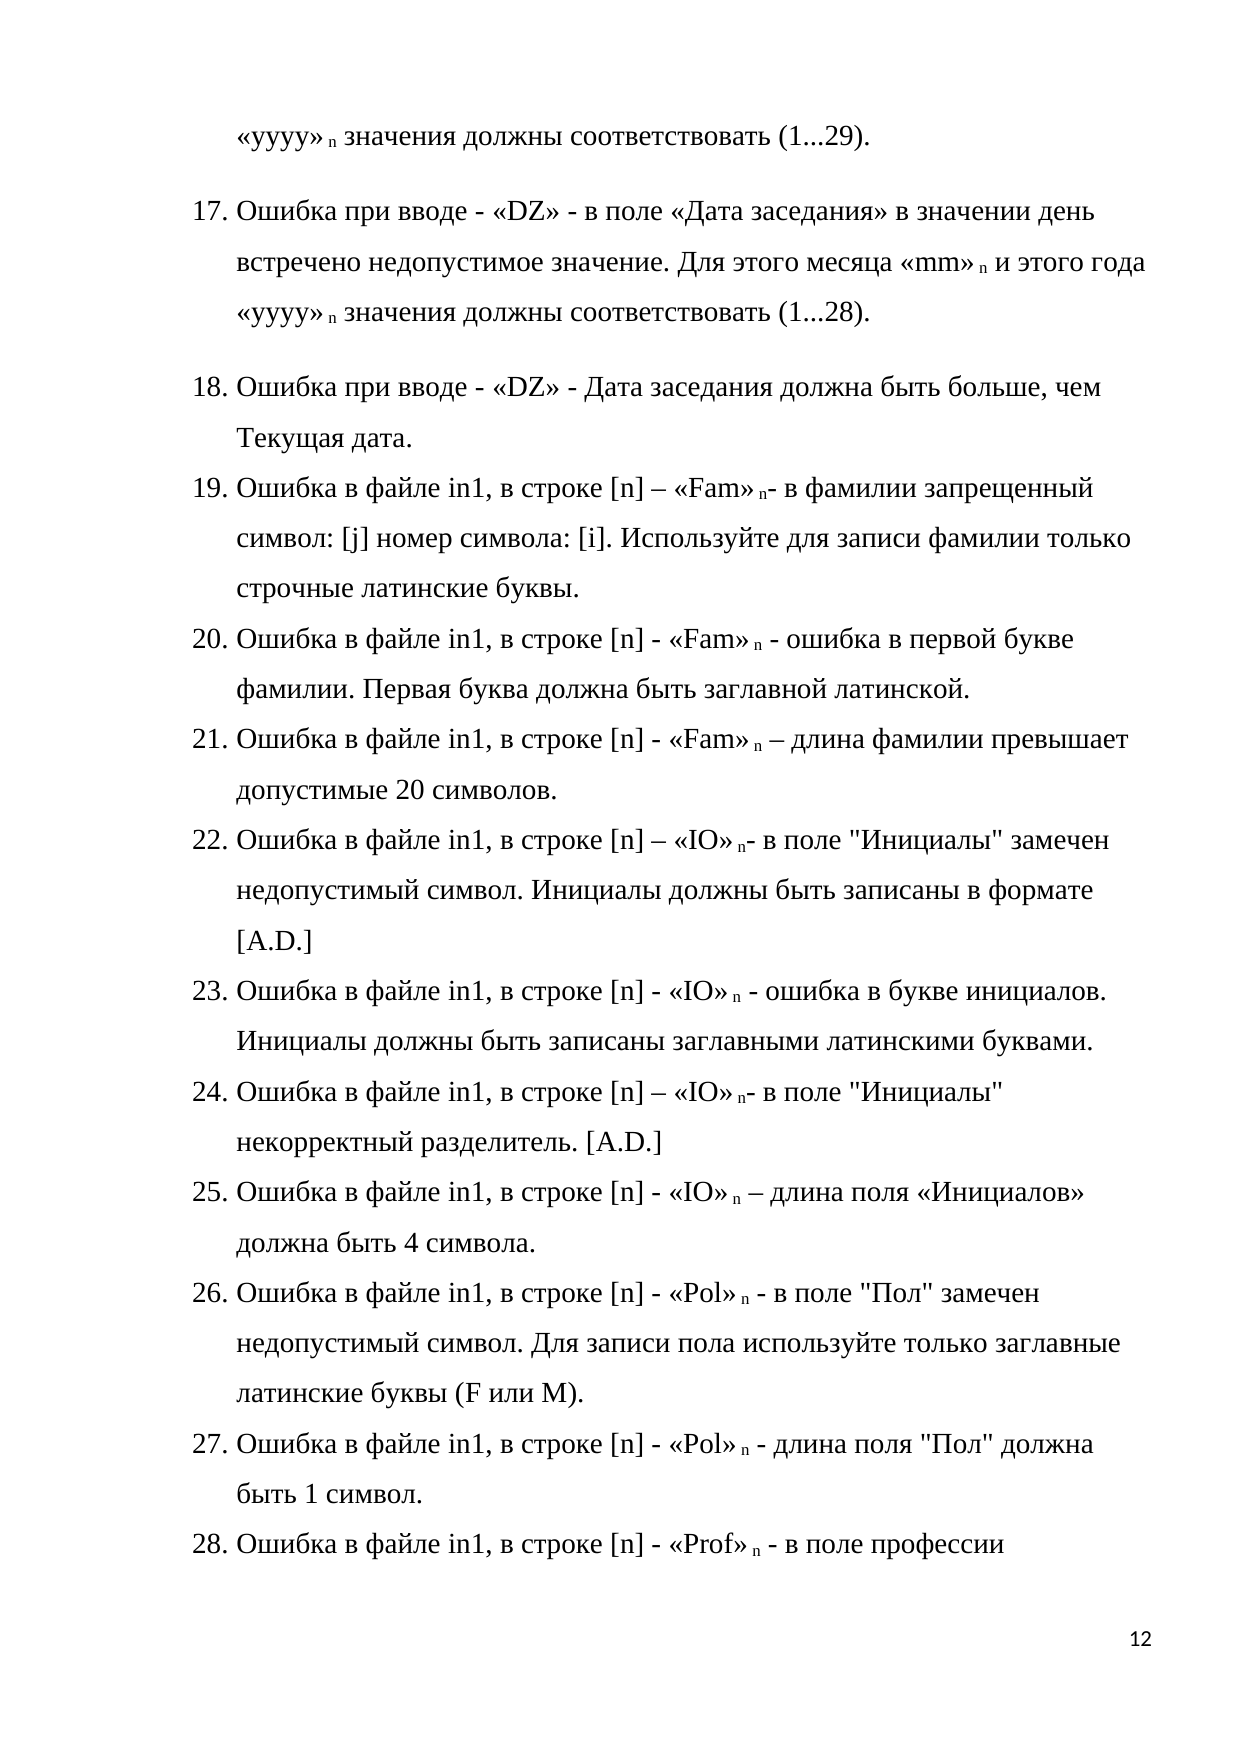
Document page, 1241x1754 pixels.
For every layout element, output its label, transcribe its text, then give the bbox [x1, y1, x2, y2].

list Ошибка в файле in1, в строке [n] - «Fam» n – длина фамилии превышает допустимые 20 символов. [192, 722, 1152, 805]
list Ошибка в файле in1, в строке [n] - «Pol» n - в поле "Пол" замечен недопустимый символ. Для записи пола используйте только заглавные латинские буквы (F или M). [192, 1275, 1152, 1409]
list Ошибка в файле in1, в строке [n] - «IO» n – длина поля «Инициалов» должна быть 4 символа. [192, 1174, 1152, 1258]
list Ошибка в файле in1, в строке [n] - «Pol» n - длина поля "Пол" должна быть 1 символ. [192, 1426, 1152, 1510]
list Ошибка в файле in1, в строке [n] - «IO» n - ошибка в букве инициалов. Инициалы должны быть записаны заглавными латинскими буквами. [192, 973, 1152, 1057]
list Ошибка при вводе - «DZ» - Дата заседания должна быть больше, чем Текущая дата. [192, 369, 1152, 453]
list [192, 1527, 1152, 1560]
list Ошибка в файле in1, в строке [n] – «Fam» n- в фамилии запрещенный символ: [j] номер символа: [i]. Используйте для записи фамилии только строчные латинские буквы. [192, 470, 1152, 604]
list Ошибка в файле in1, в строке [n] – «IO» n- в поле "Инициалы" замечен недопустимый символ. Инициалы должны быть записаны в формате [A.D.] [192, 822, 1152, 956]
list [192, 118, 1152, 152]
list Ошибка в файле in1, в строке [n] – «IO» n- в поле "Инициалы" некорректный разделитель. [A.D.] [192, 1074, 1152, 1158]
list Ошибка в файле in1, в строке [n] - «Fam» n - ошибка в первой букве фамилии. Первая буква должна быть заглавной латинской. [192, 621, 1152, 705]
list Ошибка при вводе - «DZ» - в поле «Дата заседания» в значении день встречено недопустимое значение. Для этого месяца «mm» n и этого года «yyyy» n значения должны соответствовать (1...28). [192, 193, 1152, 328]
